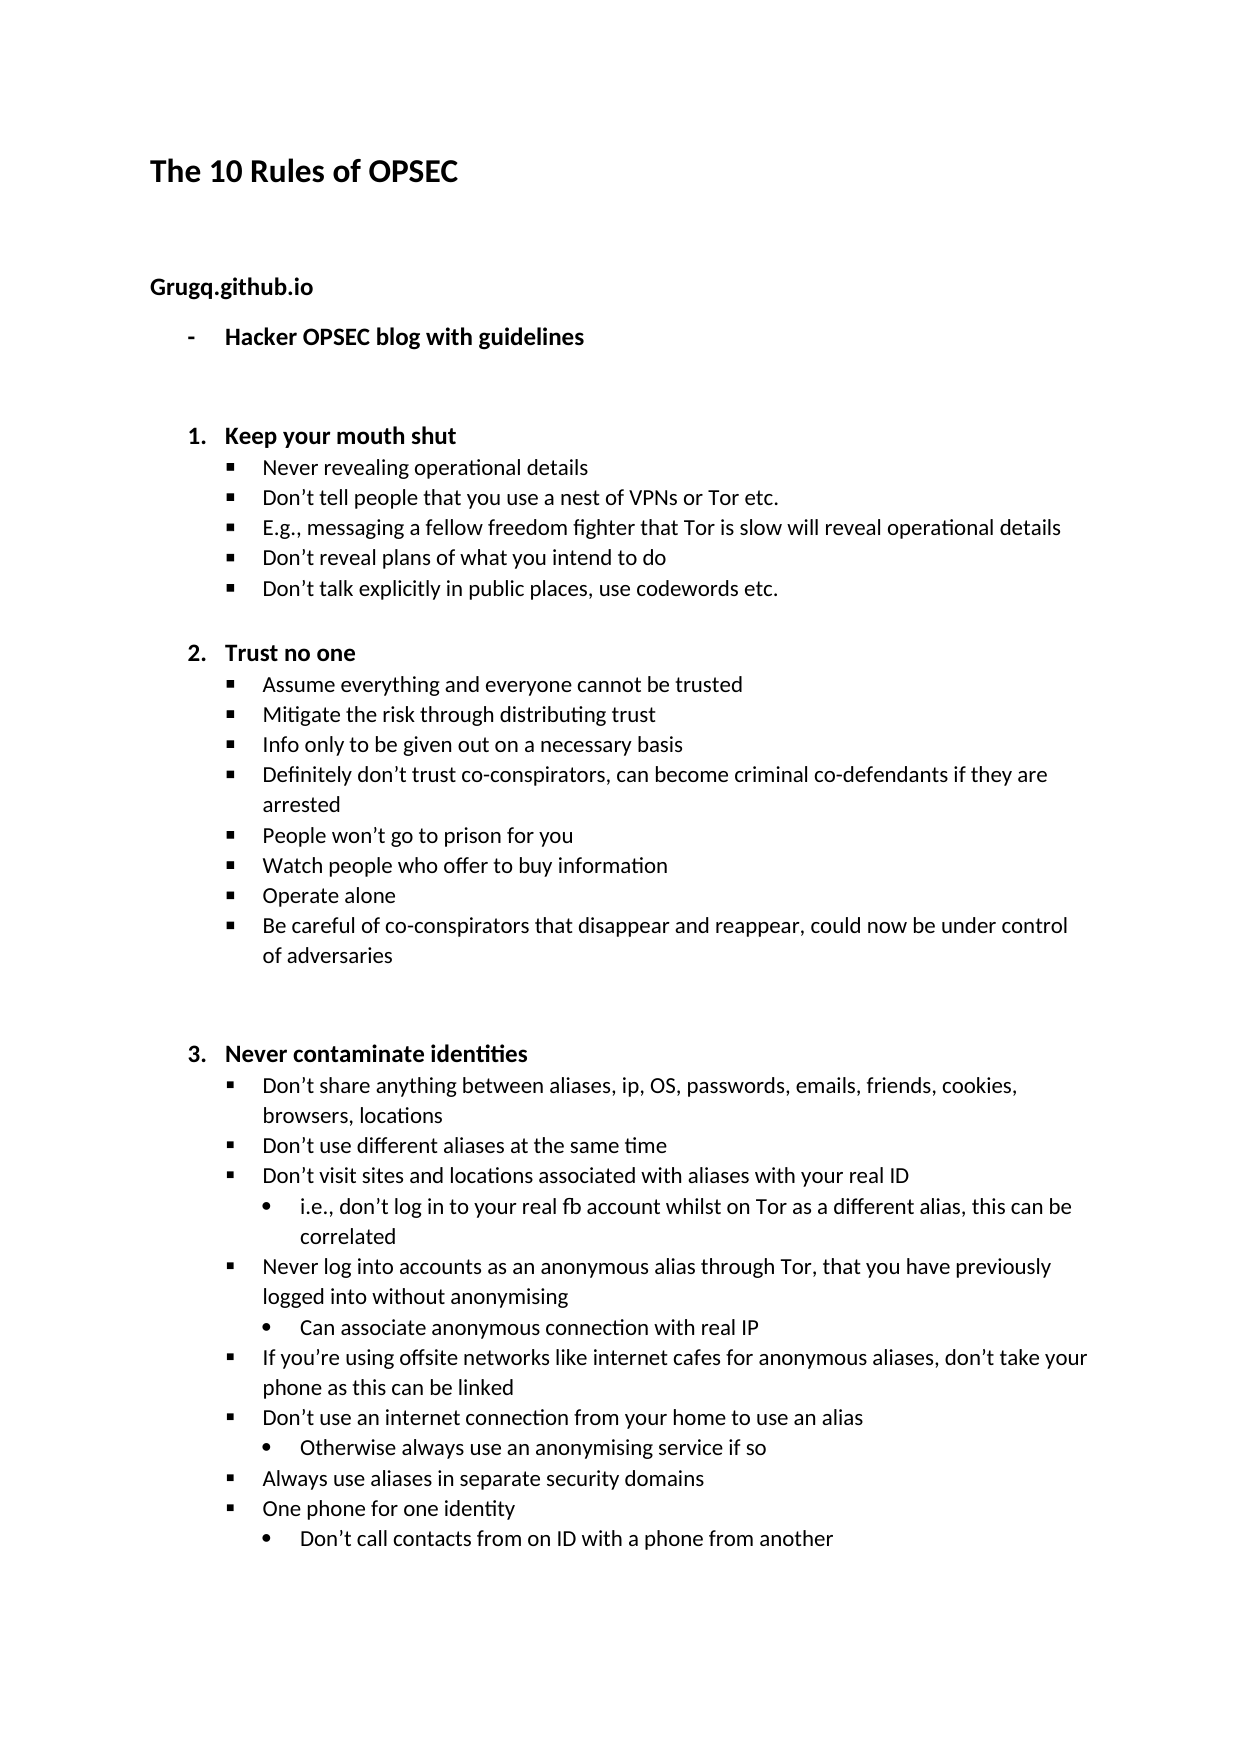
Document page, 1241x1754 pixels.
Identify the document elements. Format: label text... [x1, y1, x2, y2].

list People won’t go to prison for you [225, 821, 1090, 849]
list Don’t share anything between aliases, ip, OS, passwords, emails, friends, cookies, browsers, locations [225, 1071, 1090, 1129]
list E.g., messaging a fellow freedom fighter that Tor is slow will reveal operational details [225, 513, 1090, 541]
list Never revealing operational details [225, 453, 1090, 481]
list Otherwise always use an anonymising service if so [262, 1433, 1090, 1462]
list Don’t tell people that you use a nest of VPNs or Tor etc. [225, 483, 1090, 511]
list Watch people who offer to buy information [225, 851, 1090, 879]
list Trust no one [187, 637, 1090, 667]
list Info only to be given out on a necessary basis [225, 730, 1090, 758]
list Keep your mouth shut [187, 420, 1090, 451]
list If you’re using offsite networks like internet cafes for anonymous aliases, don’t take your phone as this can be linked [225, 1343, 1090, 1401]
text The 10 Rules of OPSEC [150, 150, 1090, 191]
list One phone for one identity [225, 1494, 1090, 1522]
list Can associate anonymous connection with real IP [262, 1313, 1090, 1341]
list Don’t visit sites and locations associated with aliases with your real ID [225, 1162, 1090, 1190]
list Never contaminate identities [187, 1038, 1090, 1069]
list Hacker OPSEC blog with guidelines [187, 321, 1090, 351]
list Don’t call contacts from on ID with a phone from another [262, 1524, 1090, 1552]
list Never log into accounts as an anonymous alias through Tor, that you have previously logged into without anonymising [225, 1252, 1090, 1311]
list Don’t reveal plans of what you intend to do [225, 543, 1090, 572]
list Assume everything and everyone cannot be trusted [225, 670, 1090, 698]
list Always use aliases in separate security domains [225, 1464, 1090, 1492]
text Grugq.github.io [150, 271, 1090, 302]
list i.e., don’t log in to your real fb account whilst on Tor as a different alias, this can be correlated [262, 1192, 1090, 1250]
list Definitely don’t trust co-conspirators, can become criminal co-defendants if they are arrested [225, 760, 1090, 819]
list Don’t use an internet connection from your home to use an alias [225, 1403, 1090, 1431]
list Mitigate the risk through distributing trust [225, 700, 1090, 728]
list Don’t use different aliases at the same time [225, 1131, 1090, 1159]
list Operate alone [225, 881, 1090, 909]
list Be careful of co-conspirators that disappear and reappear, could now be under control of adversaries [225, 911, 1090, 970]
list Don’t talk explicitly in public places, use codewords etc. [225, 574, 1090, 602]
